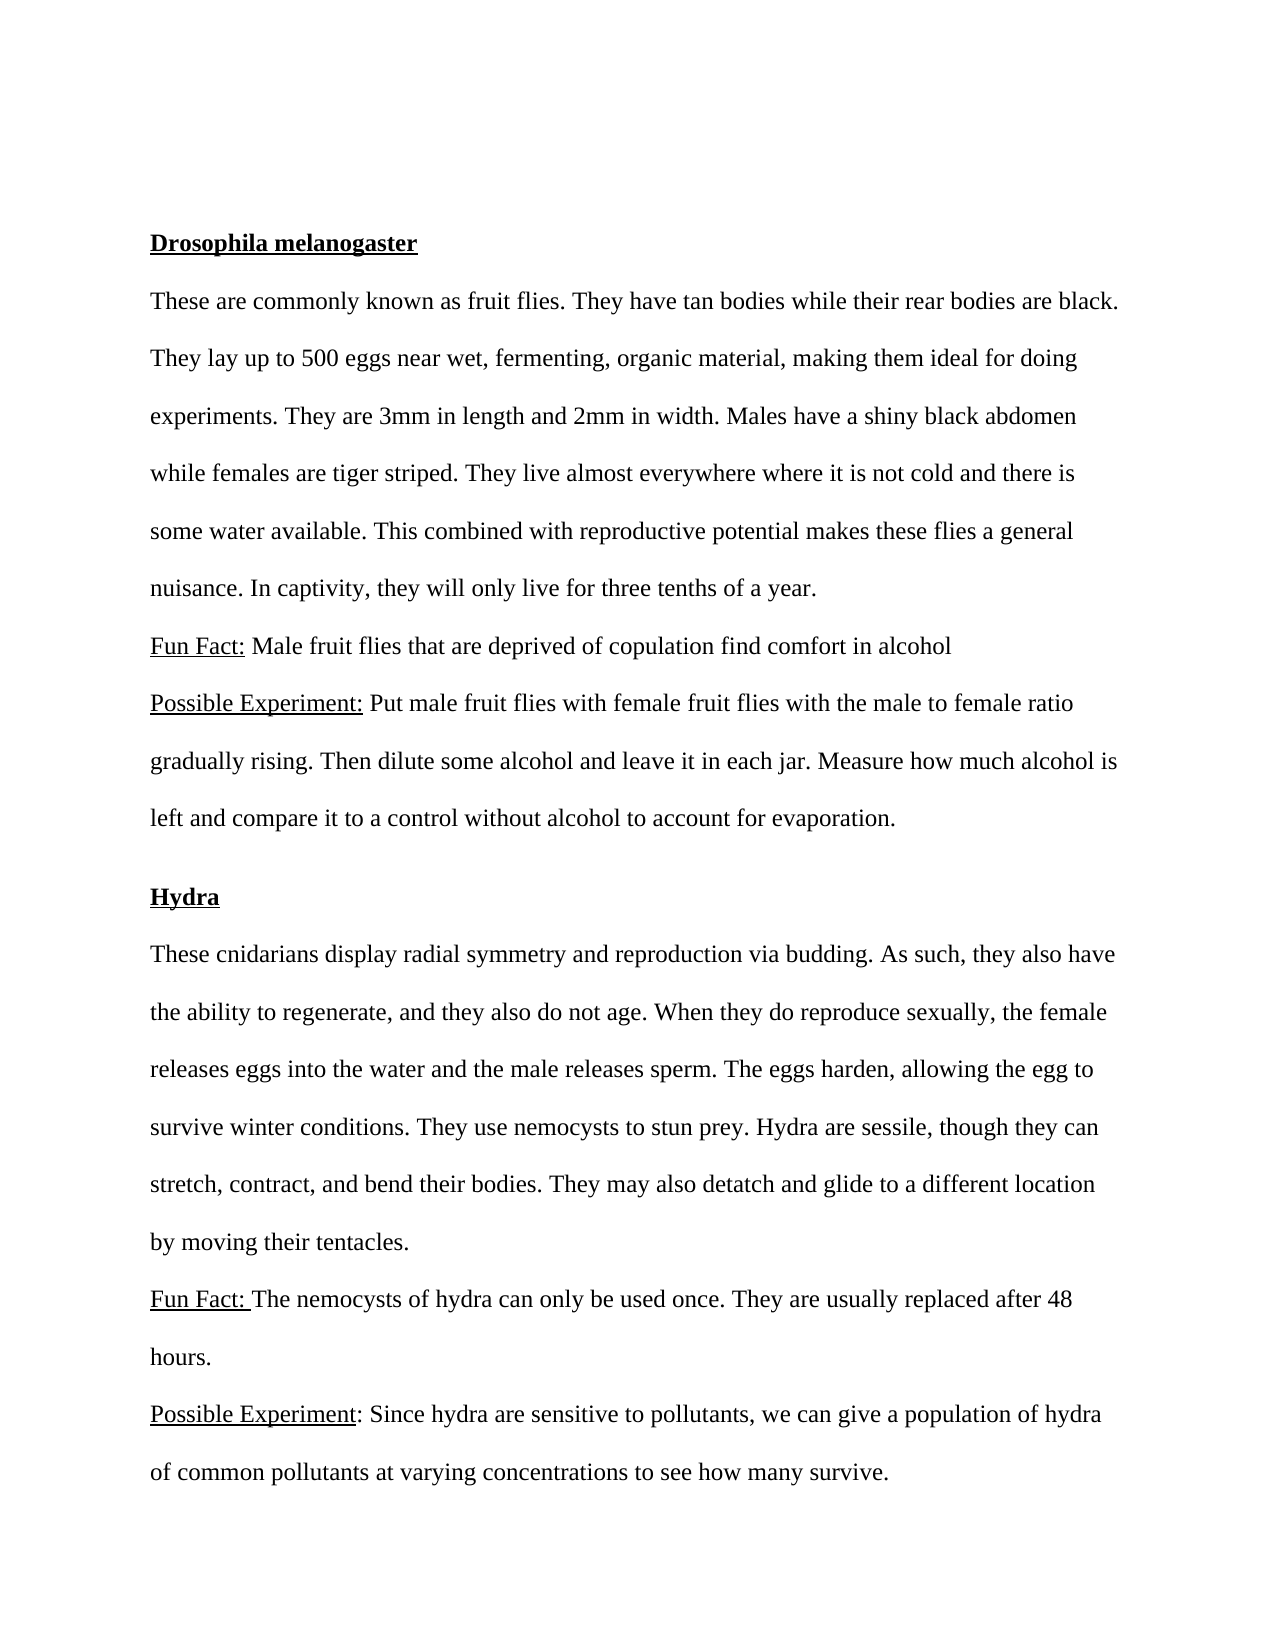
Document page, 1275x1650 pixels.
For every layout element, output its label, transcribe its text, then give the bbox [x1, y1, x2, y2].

text Hydra These cnidarians display radial symmetry and reproduction via budding. As such, they also have the ability to regenerate, and they also do not age. When they do reproduce sexually, the female releases eggs into the water and the male releases sperm. The eggs harden, allowing the egg to survive winter conditions. They use nemocysts to stun prey. Hydra are sessile, though they can stretch, contract, and bend their bodies. They may also detatch and glide to a different location by moving their tentacles. Fun Fact: The nemocysts of hydra can only be used once. They are usually replaced after 48 hours. Possible Experiment: Since hydra are sensitive to pollutants, we can give a population of hydra of common pollutants at varying concentrations to see how many survive. [150, 882, 1125, 1485]
text Drosophila melanogaster These are commonly known as fruit flies. They have tan bodies while their rear bodies are black. They lay up to 500 eggs near wet, fermenting, organic material, making them ideal for doing experiments. They are 3mm in length and 2mm in width. Males have a shiny black abdomen while females are tiger striped. They live almost everywhere where it is not cold and there is some water available. This combined with reproductive potential makes these flies a general nuisance. In captivity, they will only live for three tenths of a year. Fun Fact: Male fruit flies that are deprived of copulation find comfort in alcohol Possible Experiment: Put male fruit flies with female fruit flies with the male to female ratio gradually rising. Then dilute some alcohol and leave it in each jar. Measure how much alcohol is left and compare it to a control without alcohol to account for evaporation. [150, 228, 1125, 832]
